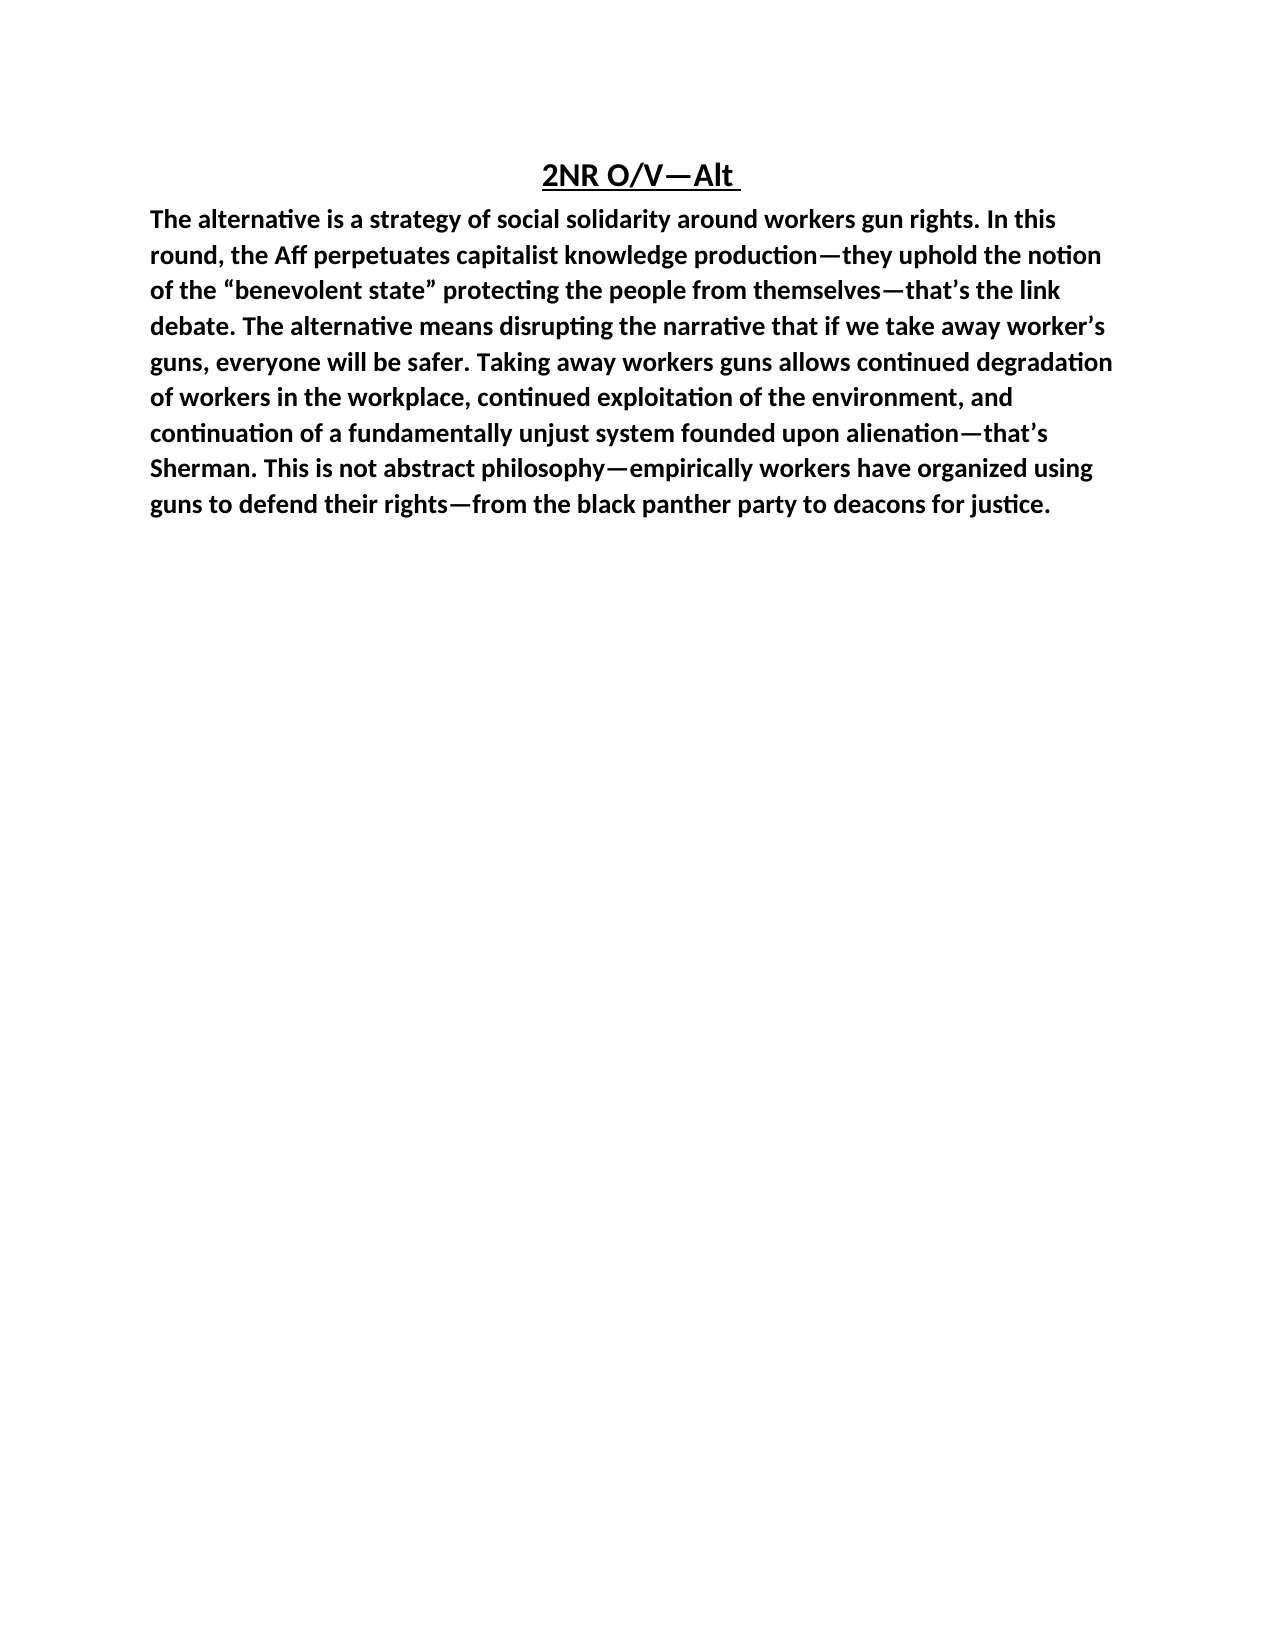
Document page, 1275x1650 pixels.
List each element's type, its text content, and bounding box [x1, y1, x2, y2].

subtitle The alternative is a strategy of social solidarity around workers gun rights. In this round, the Aff perpetuates capitalist knowledge production—they uphold the notion of the “benevolent state” protecting the people from themselves—that’s the link debate. The alternative means disrupting the narrative that if we take away worker’s guns, everyone will be safer. Taking away workers guns allows continued degradation of workers in the workplace, continued exploitation of the environment, and continuation of a fundamentally unjust system founded upon alienation—that’s Sherman. This is not abstract philosophy—empirically workers have organized using guns to defend their rights—from the black panther party to deacons for justice. [150, 202, 1125, 520]
subtitle 2NR O/V—Alt [150, 154, 1125, 195]
